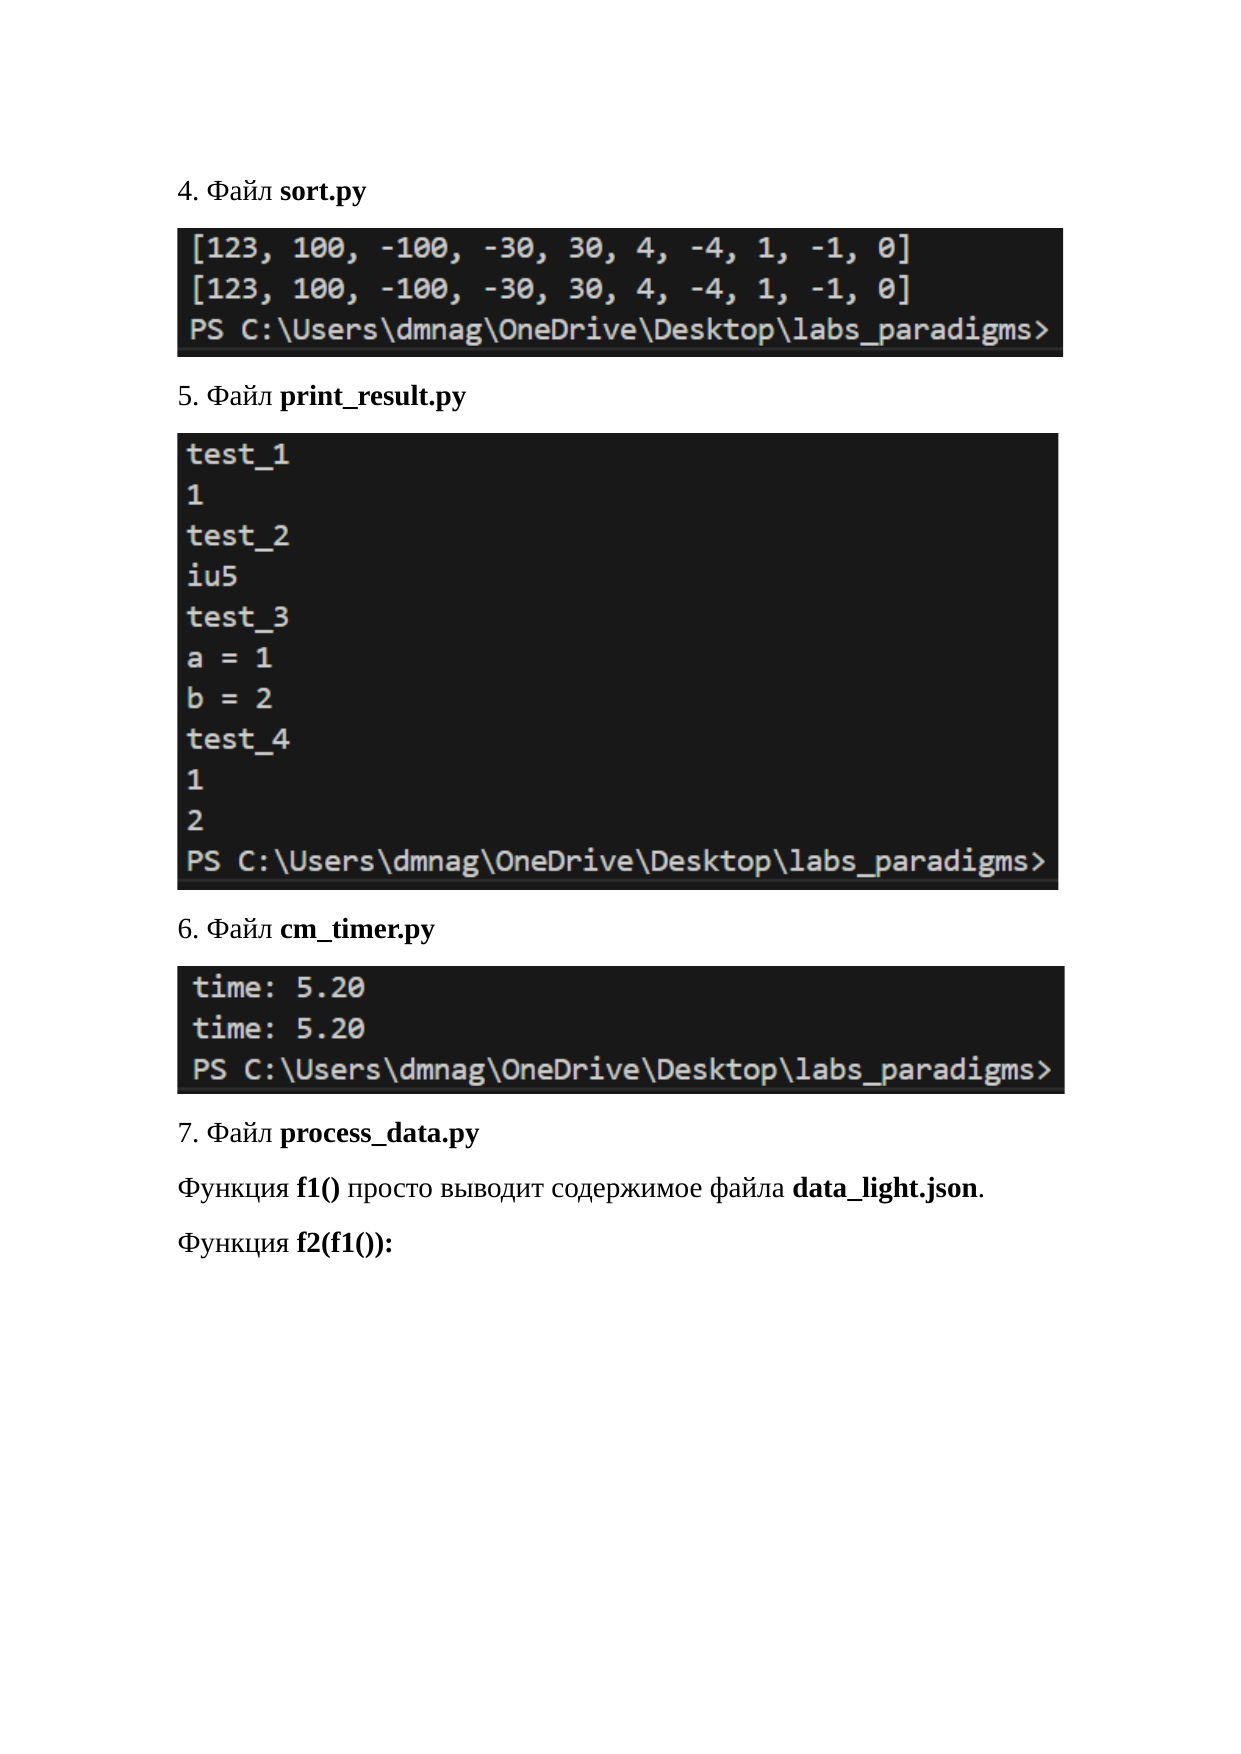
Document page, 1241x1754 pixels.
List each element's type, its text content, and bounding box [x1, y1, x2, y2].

picture [177, 966, 1065, 1094]
text Функция f2(f1()): [177, 1226, 1152, 1259]
picture [177, 433, 1059, 890]
text 7. Файл process_data.py [177, 1115, 1152, 1149]
text 4. Файл sort.py [177, 173, 1152, 207]
picture [177, 228, 1064, 357]
text 5. Файл print_result.py [177, 378, 1152, 412]
text Функция f1() просто выводит содержимое файла data_light.json. [177, 1170, 1152, 1204]
text 6. Файл cm_timer.py [177, 912, 1152, 945]
